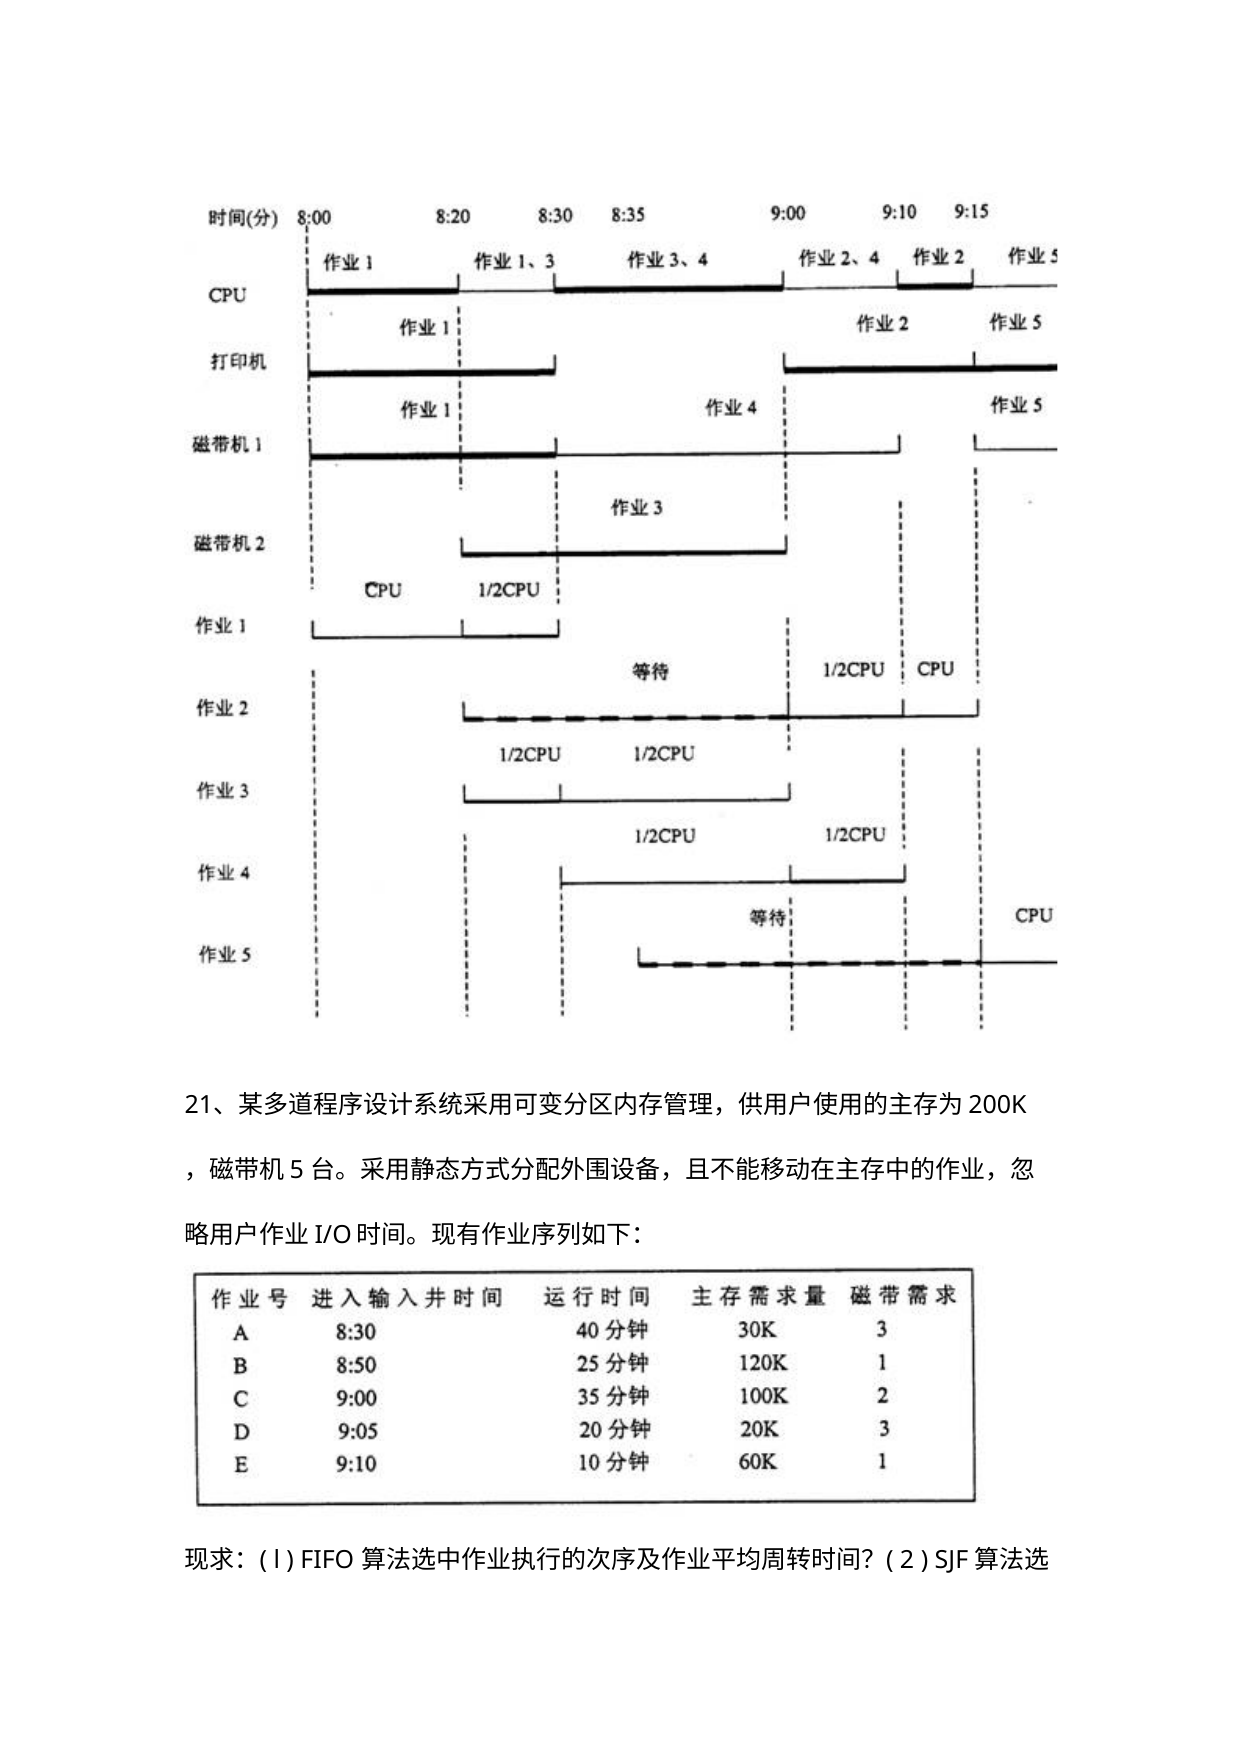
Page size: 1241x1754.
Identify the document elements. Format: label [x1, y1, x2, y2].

table_cell [183, 162, 1057, 1592]
picture [184, 192, 1058, 1045]
picture [184, 1265, 987, 1518]
